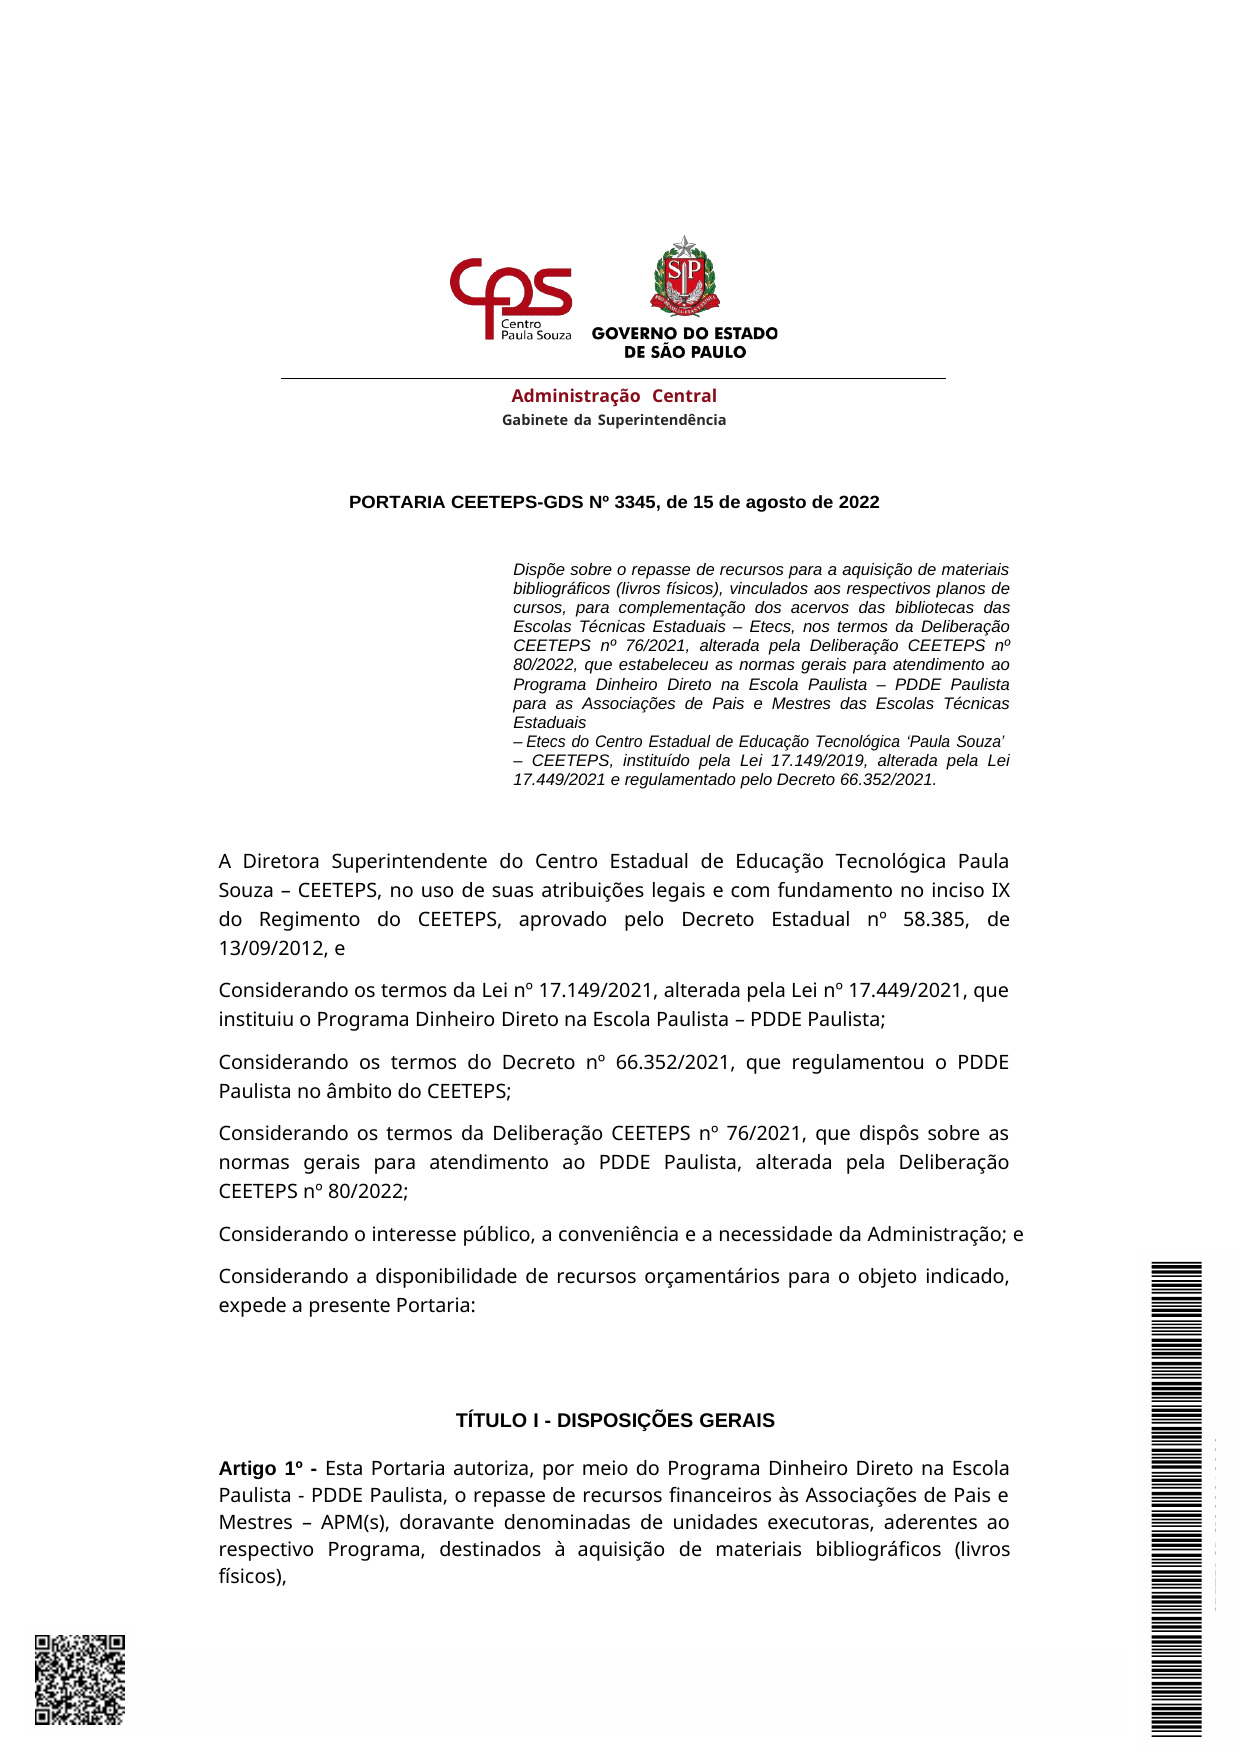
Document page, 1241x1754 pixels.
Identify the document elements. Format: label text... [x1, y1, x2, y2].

list CEETEPS, instituído pela Lei 17.149/2019, alterada pela Lei 17.449/2021 e regulamentado pelo Decreto 66.352/2021. [513, 751, 1010, 789]
text Considerando os termos da Deliberação CEETEPS nº 76/2021, que dispôs sobre as normas gerais para atendimento ao PDDE Paulista, alterada pela Deliberação CEETEPS nº 80/2022; [218, 1119, 1010, 1204]
text Gabinete da Superintendência [297, 409, 931, 429]
text Considerando a disponibilidade de recursos orçamentários para o objeto indicado, expede a presente Portaria: [218, 1262, 1010, 1318]
text Considerando os termos do Decreto nº 66.352/2021, que regulamentou o PDDE Paulista no âmbito do CEETEPS; [218, 1048, 1010, 1104]
picture [35, 1635, 125, 1725]
text Considerando os termos da Lei nº 17.149/2021, alterada pela Lei nº 17.449/2021, que instituiu o Programa Dinheiro Direto na Escola Paulista – PDDE Paulista; [218, 977, 1010, 1033]
text A Diretora Superintendente do Centro Estadual de Educação Tecnológica Paula Souza – CEETEPS, no uso de suas atribuições legais e com fundamento no inciso IX do Regimento do CEETEPS, aprovado pelo Decreto Estadual nº 58.385, de 13/09/2012, e [218, 847, 1010, 961]
subtitle TÍTULO I - DISPOSIÇÕES GERAIS [298, 1409, 933, 1431]
text Considerando o interesse público, a conveniência e a necessidade da Administração; e [218, 1220, 1240, 1247]
text Administração Central [298, 383, 931, 407]
text Dispõe sobre o repasse de recursos para a aquisição de materiais bibliográficos (livros físicos), vinculados aos respectivos planos de cursos, para complementação dos acervos das bibliotecas das Escolas Técnicas Estaduais – Etecs, nos termos da Deliberação CEETEPS nº 76/2021, alterada pela Deliberação CEETEPS nº 80/2022, que estabeleceu as normas gerais para atendimento ao Programa Dinheiro Direto na Escola Paulista – PDDE Paulista para as Associações de Pais e Mestres das Escolas Técnicas Estaduais [513, 559, 1010, 732]
list Etecs do Centro Estadual de Educação Tecnológica ‘Paula Souza’ [513, 732, 1240, 751]
text PORTARIA CEETEPS-GDS Nº 3345, de 15 de agosto de 2022 [298, 492, 931, 513]
picture [450, 235, 778, 358]
text Artigo 1º - Esta Portaria autoriza, por meio do Programa Dinheiro Direto na Escola Paulista - PDDE Paulista, o repasse de recursos financeiros às Associações de Pais e Mestres – APM(s), doravante denominadas de unidades executoras, aderentes ao respectivo Programa, destinados à aquisição de materiais bibliográficos (livros físicos), [218, 1455, 1010, 1589]
